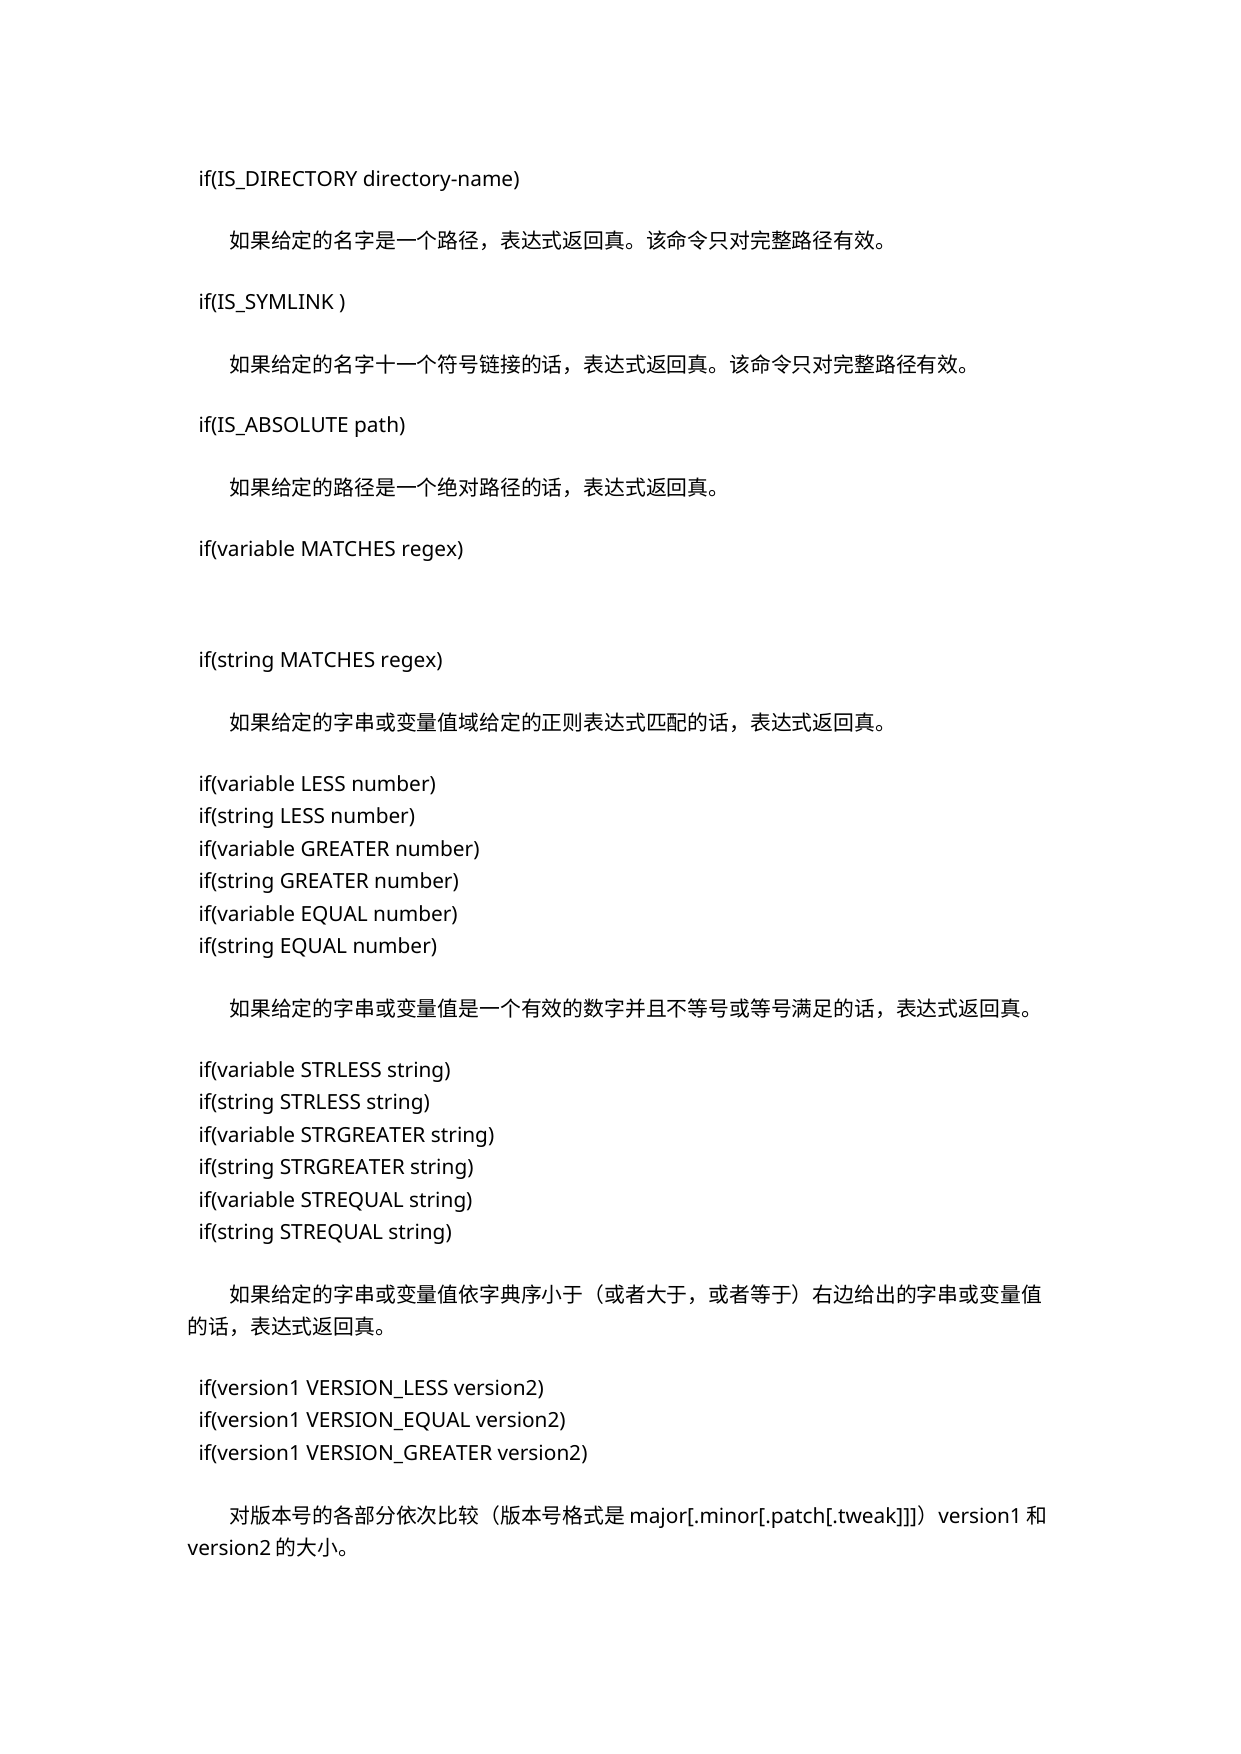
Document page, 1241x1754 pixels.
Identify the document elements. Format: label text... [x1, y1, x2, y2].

text 如果给定的字串或变量值域给定的正则表达式匹配的话，表达式返回真。 [187, 705, 1053, 738]
text 如果给定的字串或变量值依字典序小于（或者大于，或者等于）右边给出的字串或变量值的话，表达式返回真。 [187, 1277, 1053, 1342]
text if(IS_DIRECTORY directory-name) [187, 162, 1053, 194]
text 对版本号的各部分依次比较（版本号格式是major[.minor[.patch[.tweak]]]）version1和version2的大小。 [187, 1498, 1053, 1563]
text if(version1 VERSION_LESS version2) if(version1 VERSION_EQUAL version2) if(version1 VERSION_GREATER version2) [187, 1371, 1053, 1469]
text if(variable STRLESS string) if(string STRLESS string) if(variable STRGREATER string) if(string STRGREATER string) if(variable STREQUAL string) if(string STREQUAL string) [187, 1053, 1053, 1248]
text 如果给定的名字十一个符号链接的话，表达式返回真。该命令只对完整路径有效。 [187, 347, 1053, 379]
text 如果给定的路径是一个绝对路径的话，表达式返回真。 [187, 470, 1053, 503]
text if(IS_ABSOLUTE path) [187, 409, 1053, 441]
text 如果给定的名字是一个路径，表达式返回真。该命令只对完整路径有效。 [187, 224, 1053, 256]
text if(IS_SYMLINK ) [187, 285, 1053, 318]
text if(variable MATCHES regex) [187, 532, 1053, 564]
text if(string MATCHES regex) [187, 579, 1053, 676]
text 如果给定的字串或变量值是一个有效的数字并且不等号或等号满足的话，表达式返回真。 [187, 991, 1053, 1024]
text if(variable LESS number) if(string LESS number) if(variable GREATER number) if(string GREATER number) if(variable EQUAL number) if(string EQUAL number) [187, 767, 1053, 962]
